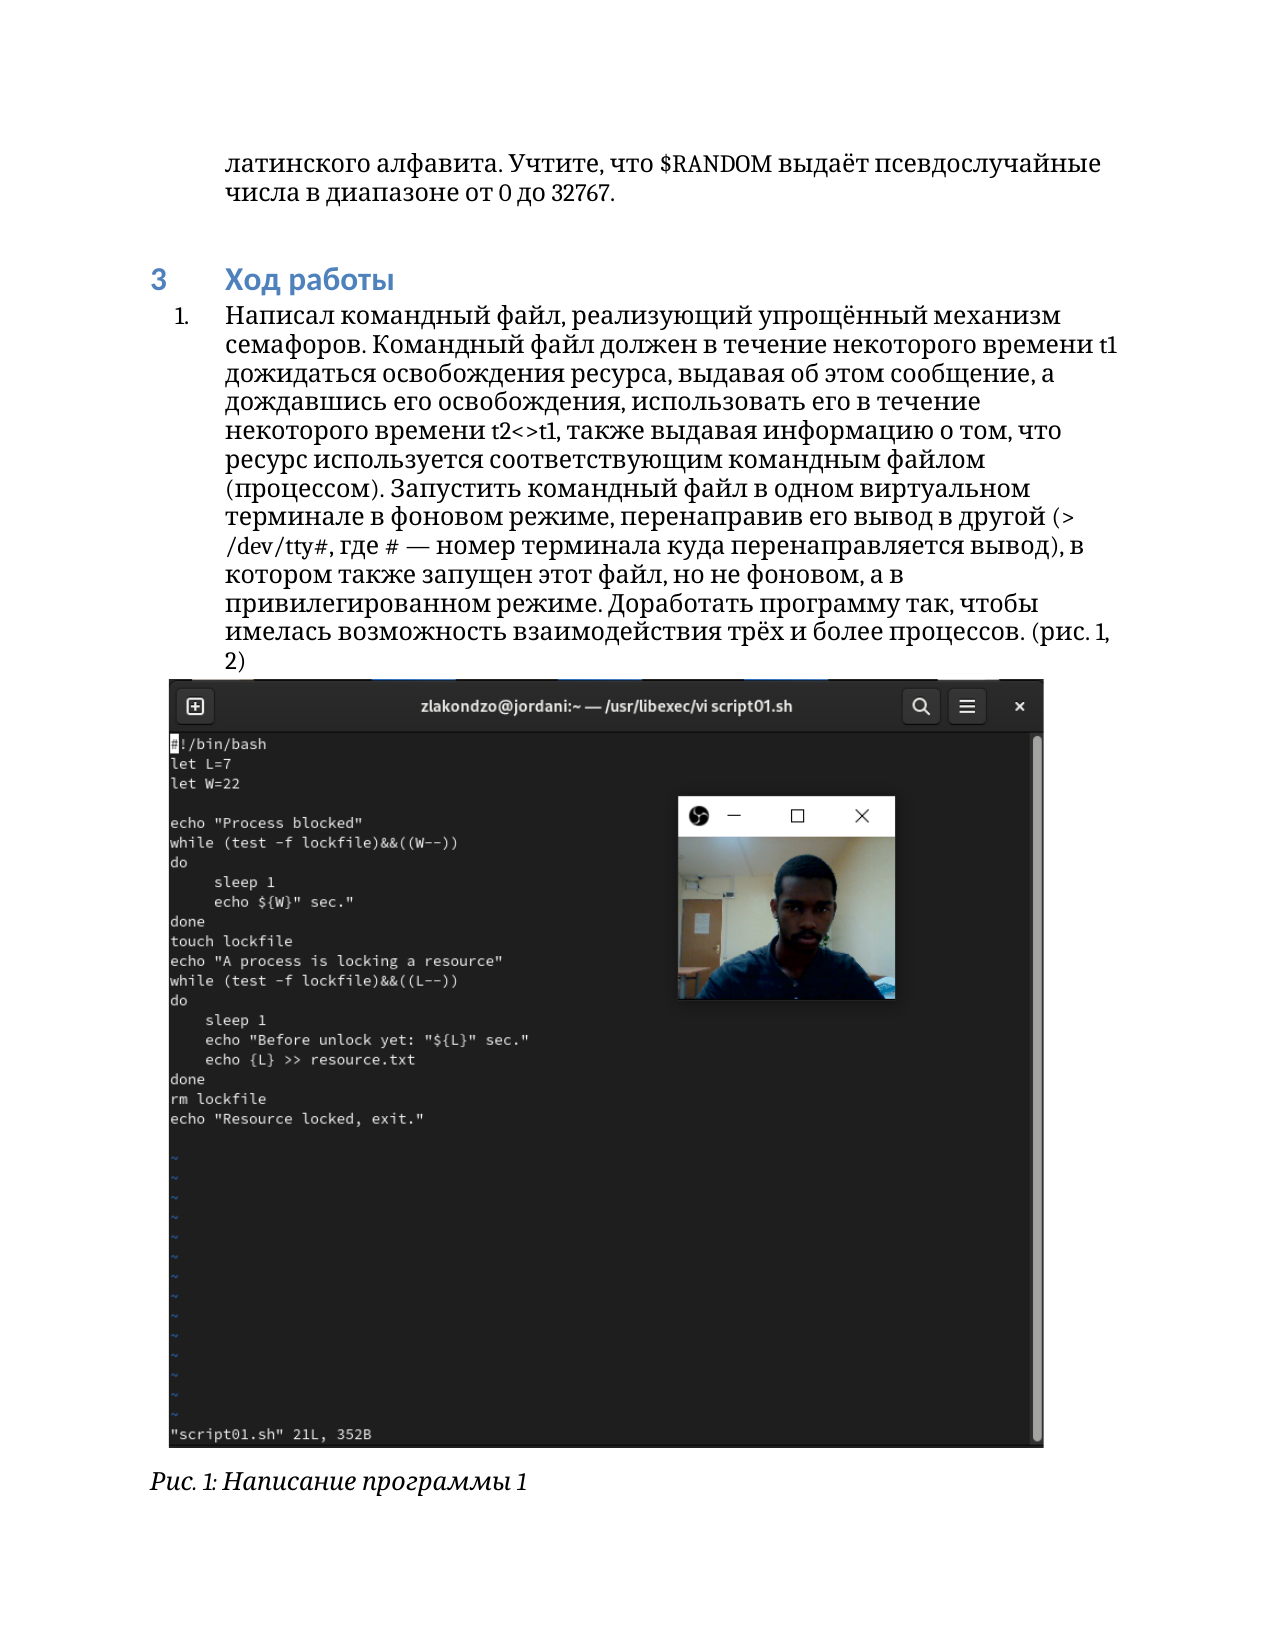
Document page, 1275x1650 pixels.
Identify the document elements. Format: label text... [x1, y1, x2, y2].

list Написал командный файл, реализующий упрощённый механизм семафоров. Командный файл должен в течение некоторого времени t1 дожидаться освобождения ресурса, выдавая об этом сообщение, а дождавшись его освобождения, использовать его в течение некоторого времени t2<>t1, также выдавая информацию о том, что ресурс используется соответствующим командным файлом (процессом). Запустить командный файл в одном виртуальном терминале в фоновом режиме, перенаправив его вывод в другой (> /dev/tty#, где # — номер терминала куда перенаправляется вывод), в котором также запущен этот файл, но не фоновом, а в привилегированном режиме. Доработать программу так, чтобы имелась возможность взаимодействия трёх и более процессов. (рис. 1, 2) [175, 302, 1125, 676]
subtitle 3 Ход работы [150, 257, 1125, 298]
text Рис. 1: Написание программы 1 [150, 1468, 1125, 1497]
picture [168, 679, 1044, 1448]
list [175, 150, 1125, 207]
